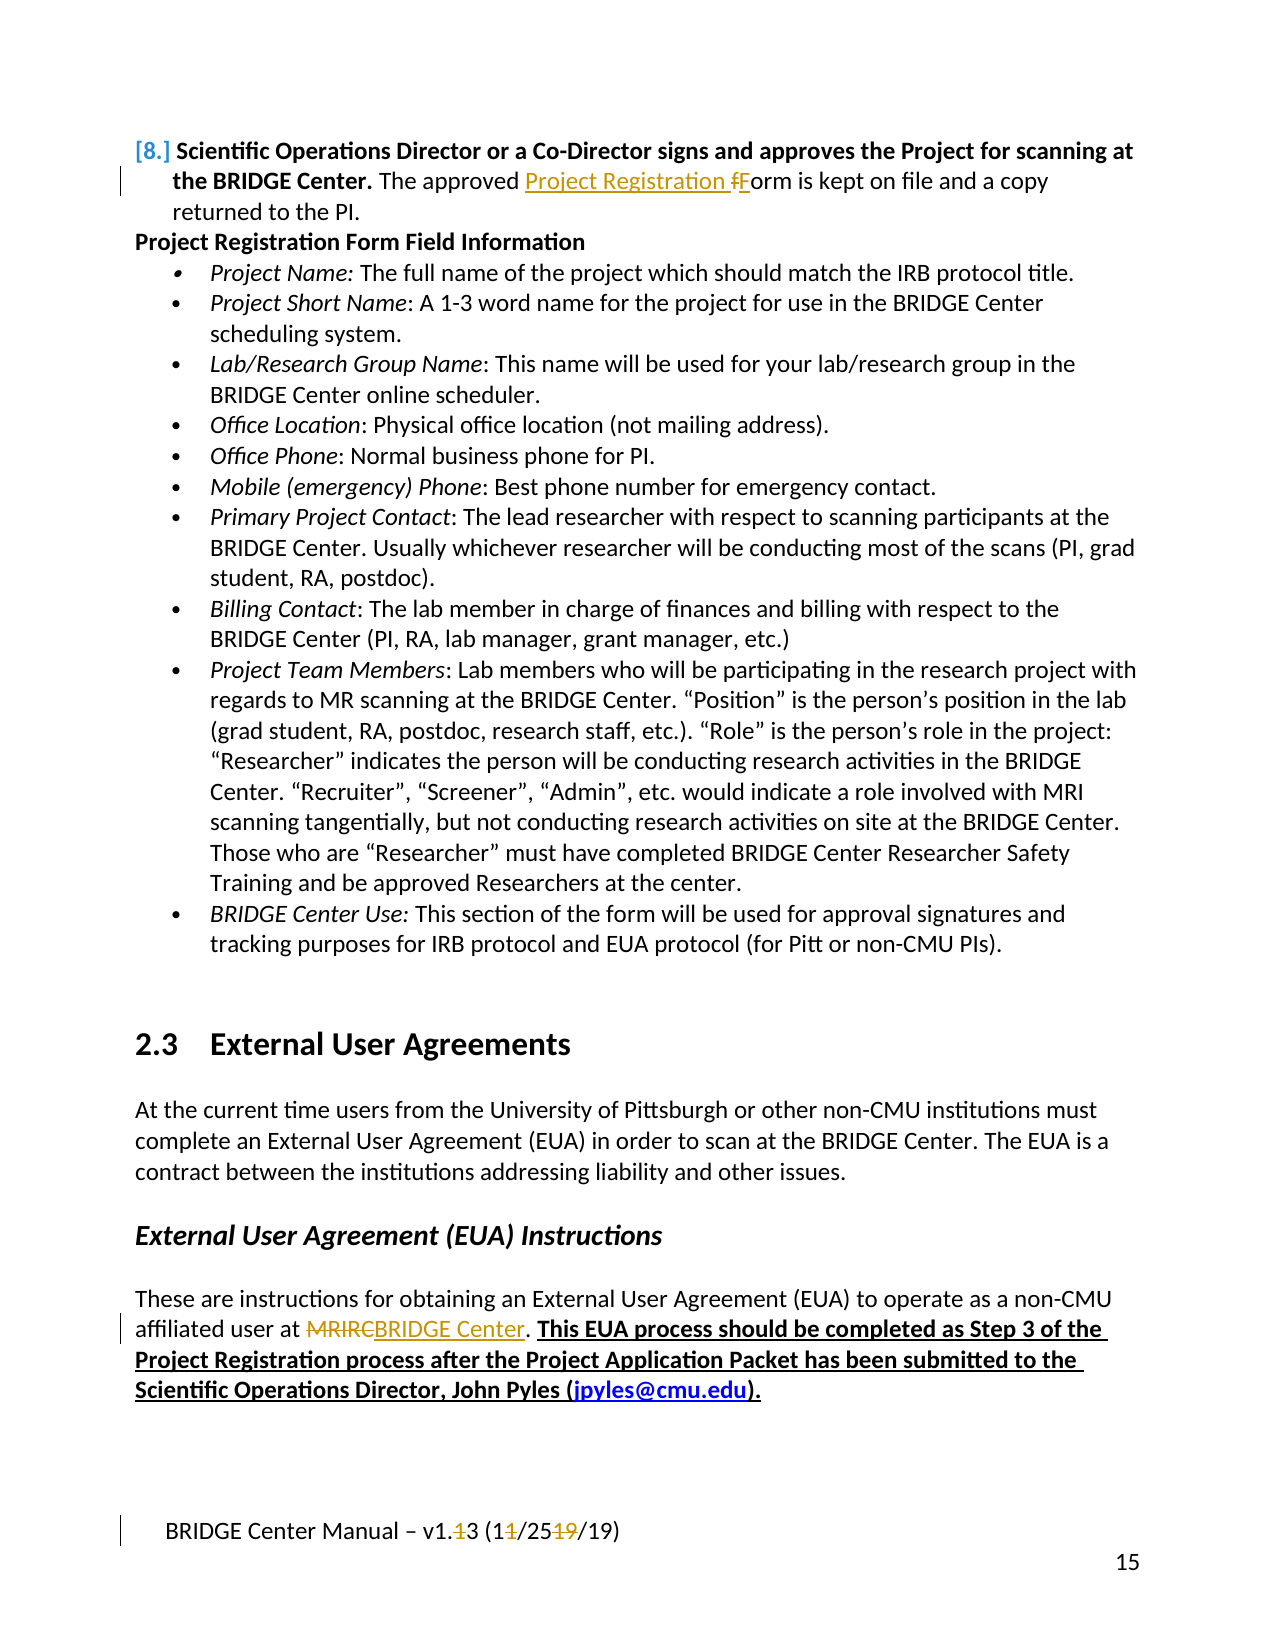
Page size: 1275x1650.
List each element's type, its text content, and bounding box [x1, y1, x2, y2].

text Project Registration Form Field Information [135, 227, 1140, 257]
text At the current time users from the University of Pittsburgh or other non-CMU institutions must complete an External User Agreement (EUA) in order to scan at the BRIDGE Center. The EUA is a contract between the institutions addressing liability and other issues. [135, 1095, 1140, 1186]
list These are instructions for obtaining an External User Agreement (EUA) to operate as a non-CMU affiliated user at . This EUA process should be completed as Step 3 of the Project Registration process after the Project Application Packet has been submitted to the Scientific Operations Director, John Pyles (jpyles@cmu.edu). [135, 1283, 1140, 1405]
list Mobile (emergency) Phone: Best phone number for emergency contact. [172, 471, 1140, 501]
list Billing Contact: The lab member in charge of finances and billing with respect to the BRIDGE Center (PI, RA, lab manager, grant manager, etc.) [172, 593, 1140, 654]
list Scientific Operations Director or a Co-Director signs and approves the Project for scanning at the BRIDGE Center. The approved orm is kept on file and a copy returned to the PI. [135, 135, 1140, 227]
list Lab/Research Group Name: This name will be used for your lab/research group in the BRIDGE Center online scheduler. [172, 349, 1140, 410]
text External User Agreement (EUA) Instructions [135, 1217, 1140, 1252]
list Primary Project Contact: The lead researcher with respect to scanning participants at the BRIDGE Center. Usually whichever researcher will be conducting most of the scans (PI, grad student, RA, postdoc). [172, 501, 1140, 593]
list BRIDGE Center Use: This section of the form will be used for approval signatures and tracking purposes for IRB protocol and EUA protocol (for Pitt or non-CMU PIs). [172, 898, 1140, 959]
list Project Short Name: A 1-3 word name for the project for use in the BRIDGE Center scheduling system. [172, 288, 1140, 349]
list Office Location: Physical office location (not mailing address). [172, 410, 1140, 440]
list Office Phone: Normal business phone for PI. [172, 440, 1140, 471]
list Project Name: The full name of the project which should match the IRB protocol title. [172, 257, 1140, 288]
subtitle 2.3 External User Agreements [135, 1023, 1140, 1064]
list Project Team Members: Lab members who will be participating in the research project with regards to MR scanning at the BRIDGE Center. “Position” is the person’s position in the lab (grad student, RA, postdoc, research staff, etc.). “Role” is the person’s role in the project: “Researcher” indicates the person will be conducting research activities in the BRIDGE Center. “Recruiter”, “Screener”, “Admin”, etc. would indicate a role involved with MRI scanning tangentially, but not conducting research activities on site at the BRIDGE Center. Those who are “Researcher” must have completed BRIDGE Center Researcher Safety Training and be approved Researchers at the center. [172, 654, 1140, 898]
